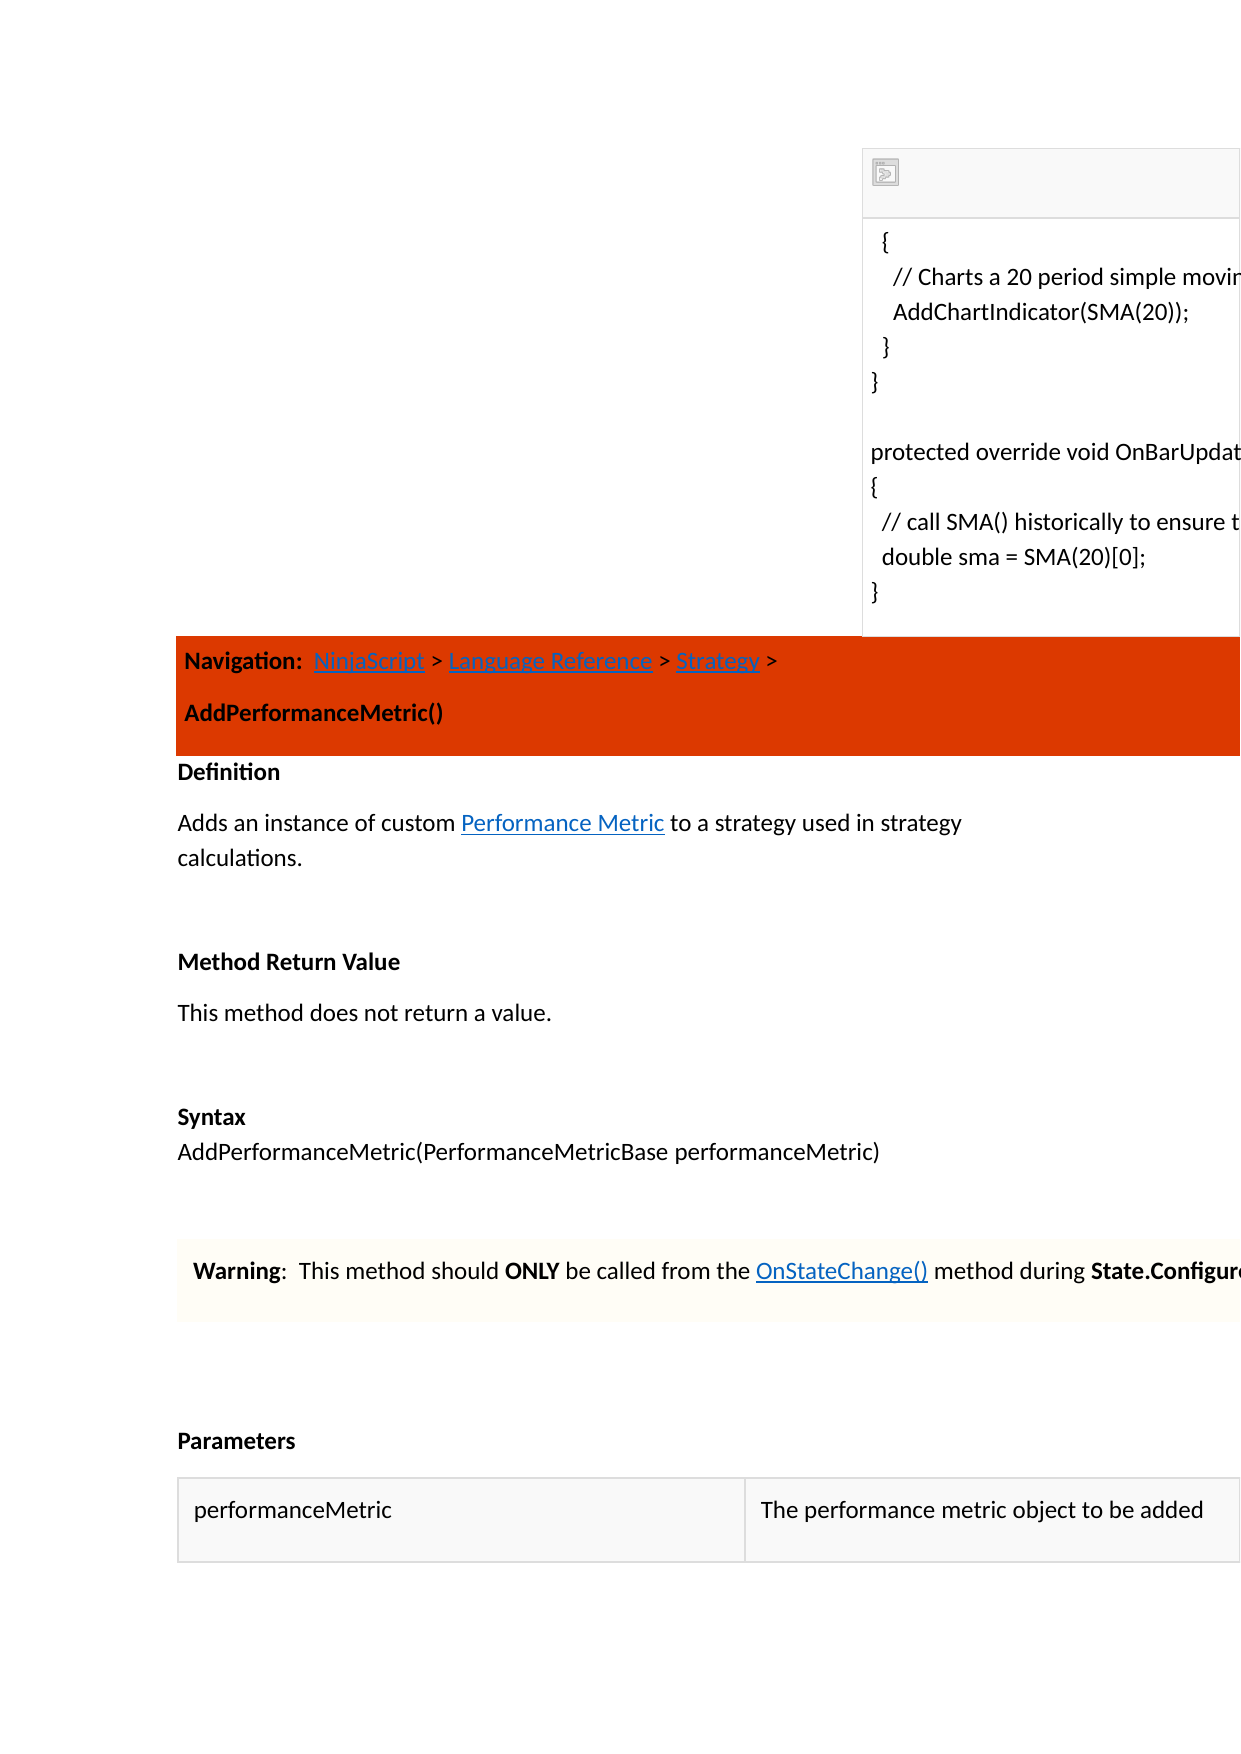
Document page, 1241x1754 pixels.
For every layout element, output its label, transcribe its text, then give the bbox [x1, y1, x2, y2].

text Definition [177, 756, 1063, 786]
text Syntax AddPerformanceMetric(PerformanceMetricBase performanceMetric) [177, 1101, 1063, 1166]
text Parameters [177, 1425, 1063, 1456]
table_header The performance metric object to be added [746, 1479, 1239, 1561]
text Method Return Value [177, 946, 1063, 976]
text Adds an instance of custom Performance Metric to a strategy used in strategy calculations. [177, 808, 1063, 873]
table_header [863, 149, 1239, 217]
table_header Warning: This method should ONLY be called from the OnStateChange() method during State.Configure [177, 1239, 1240, 1322]
picture [870, 157, 902, 189]
text This method does not return a value. [177, 998, 1063, 1028]
table_cell Navigation: NinjaScript > Language Reference > Strategy > AddPerformanceMetric() [176, 636, 1240, 756]
table_header performanceMetric [179, 1479, 744, 1561]
